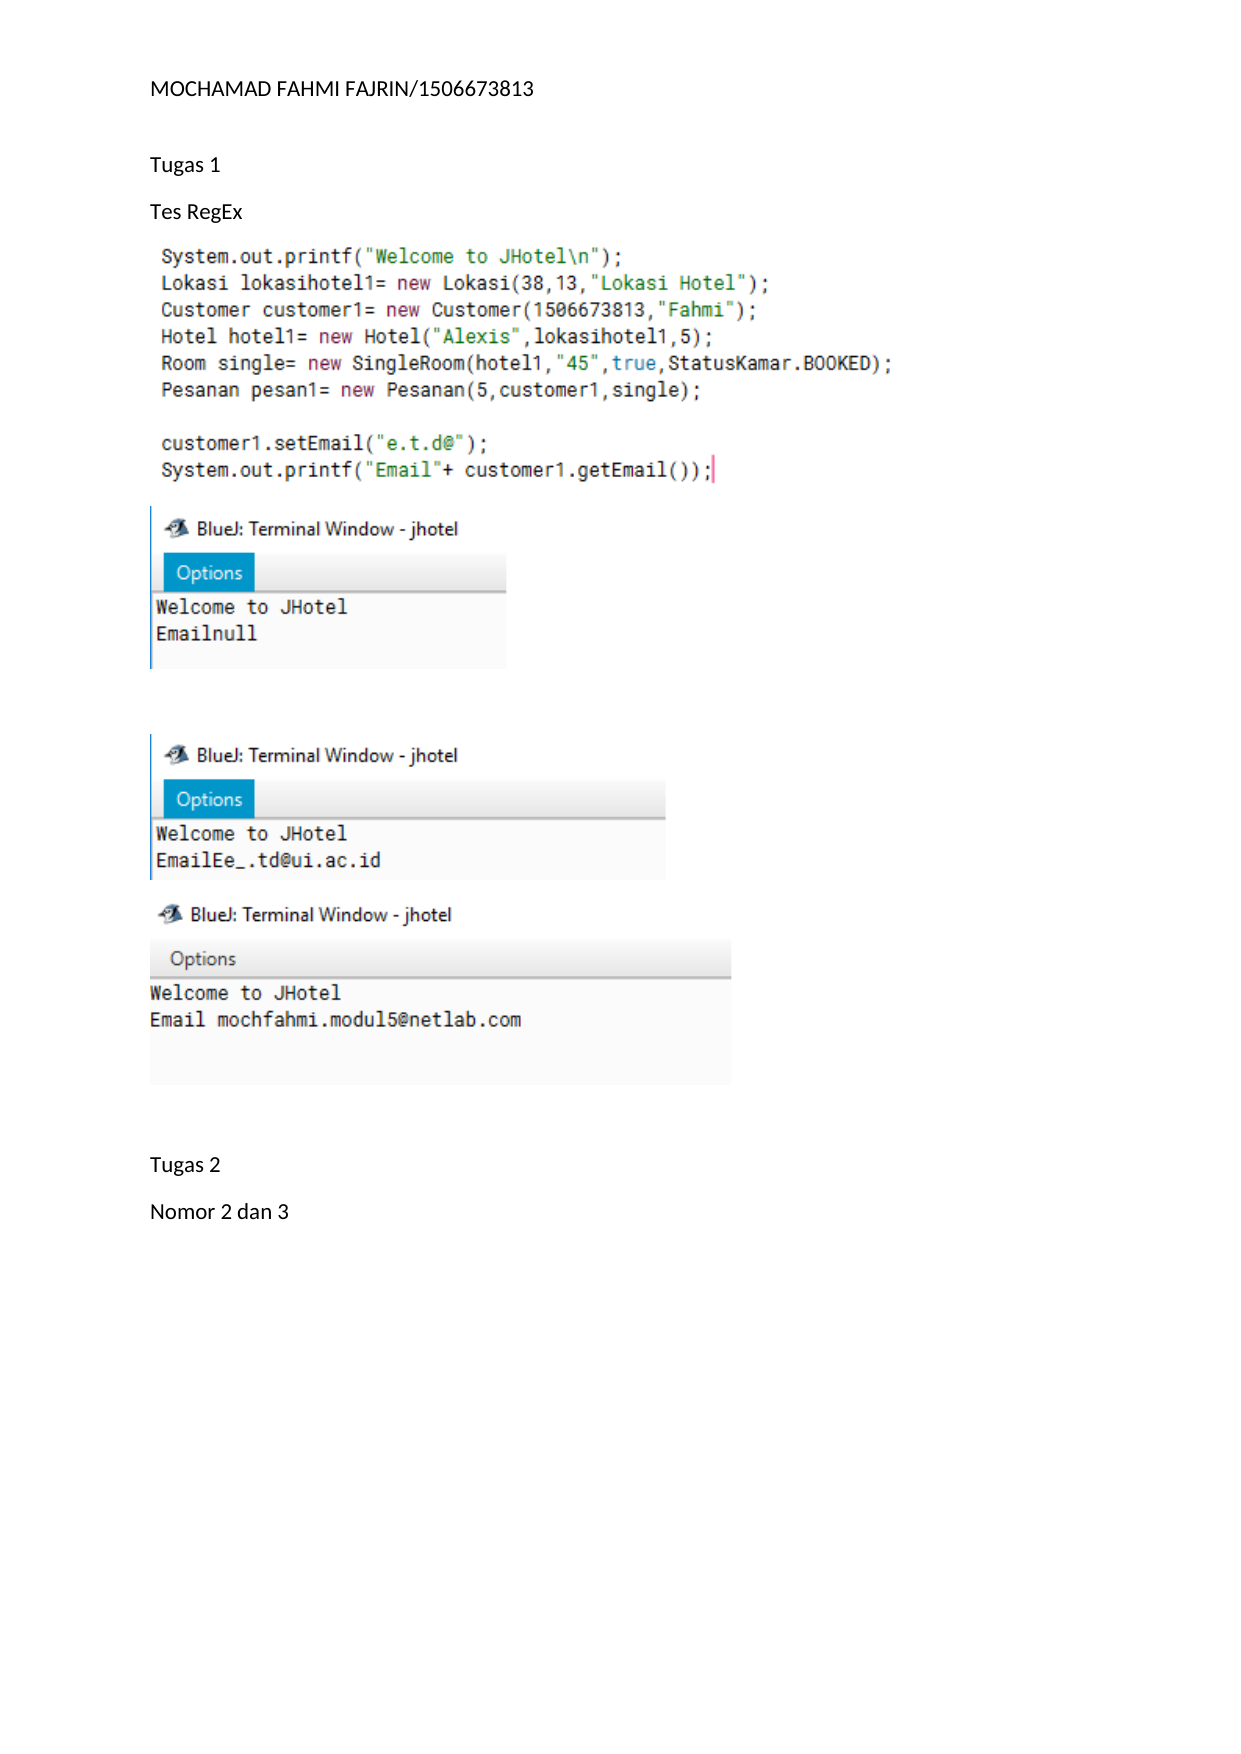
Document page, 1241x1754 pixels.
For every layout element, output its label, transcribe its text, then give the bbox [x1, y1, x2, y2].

picture [150, 898, 732, 1085]
picture [150, 506, 507, 669]
text Tugas 1 [150, 150, 1090, 178]
picture [150, 243, 951, 488]
text Tugas 2 [150, 1150, 1090, 1178]
text Tes RegEx [150, 197, 1090, 225]
picture [150, 734, 666, 880]
text Nomor 2 dan 3 [150, 1197, 1090, 1225]
